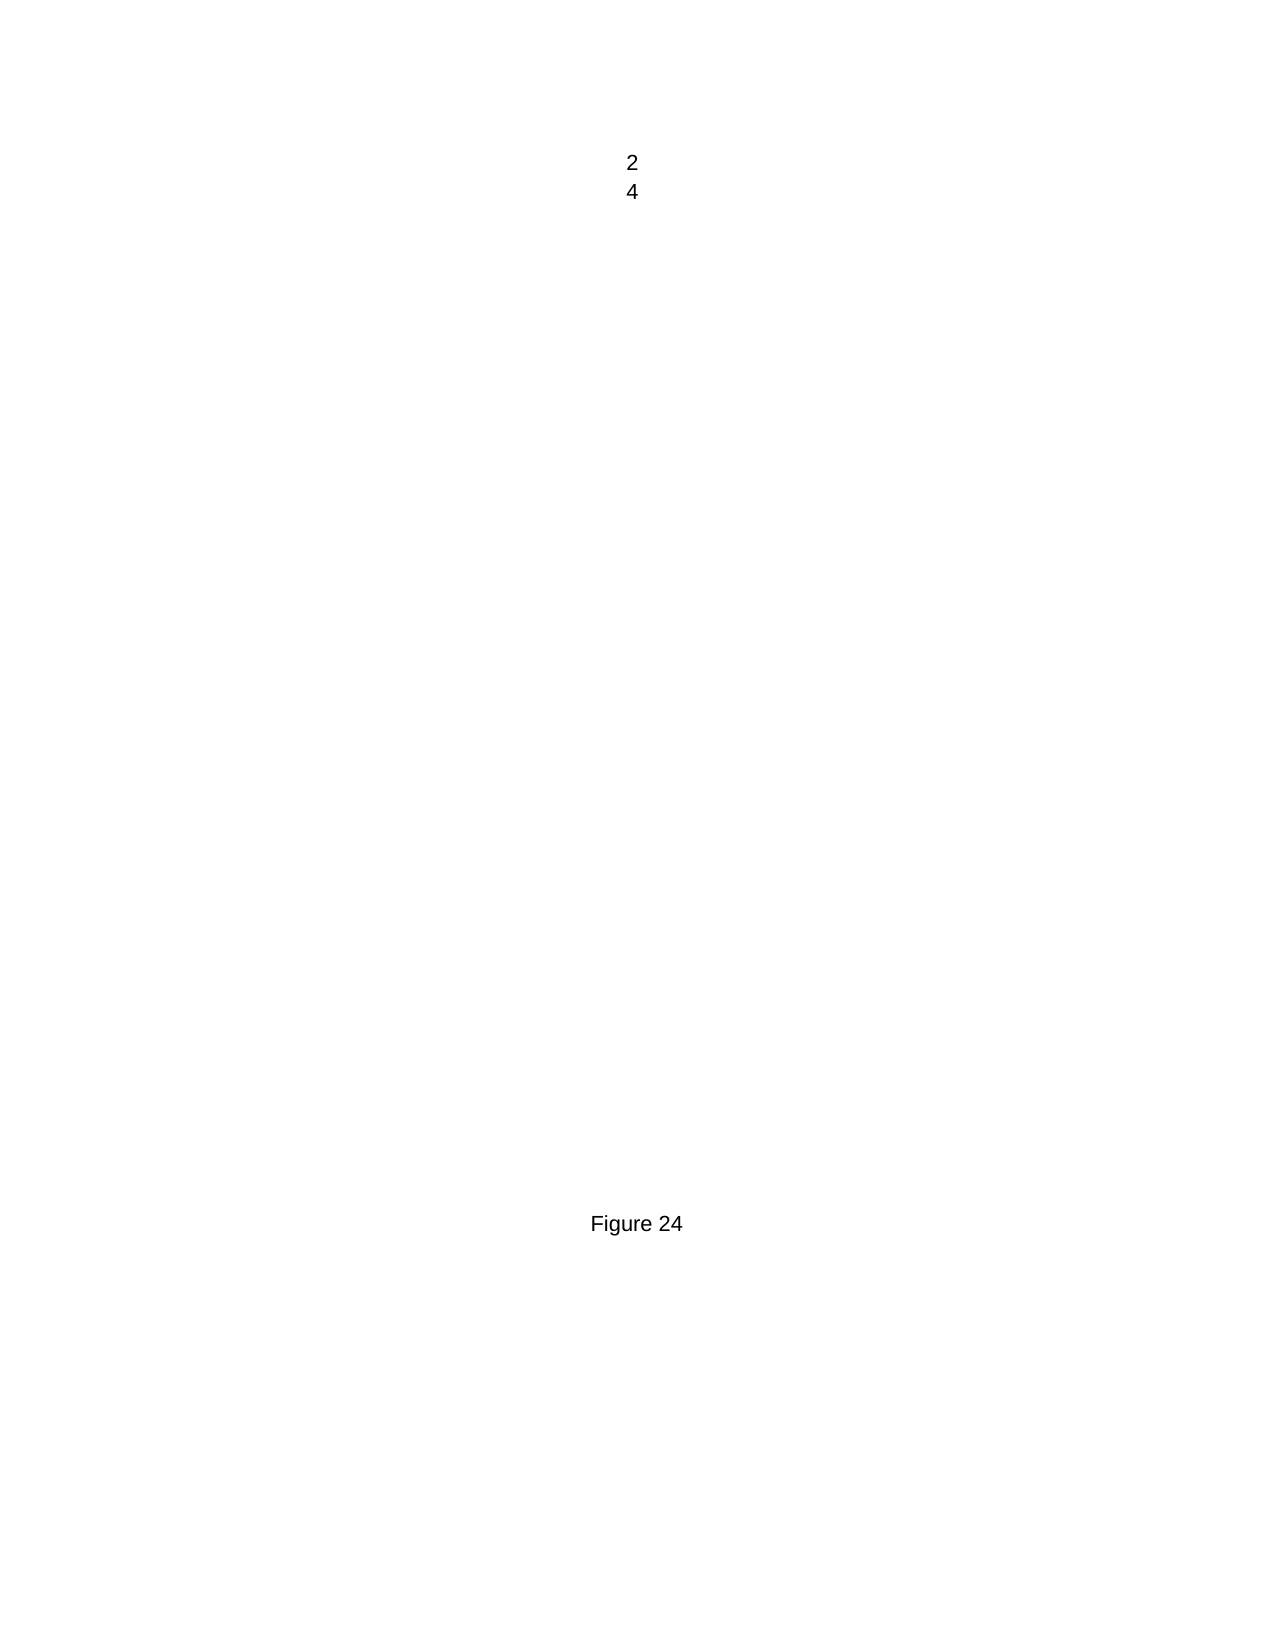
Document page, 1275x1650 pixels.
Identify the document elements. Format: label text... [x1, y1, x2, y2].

text Figure 24 [590, 1211, 685, 1236]
text 24 [626, 150, 649, 204]
